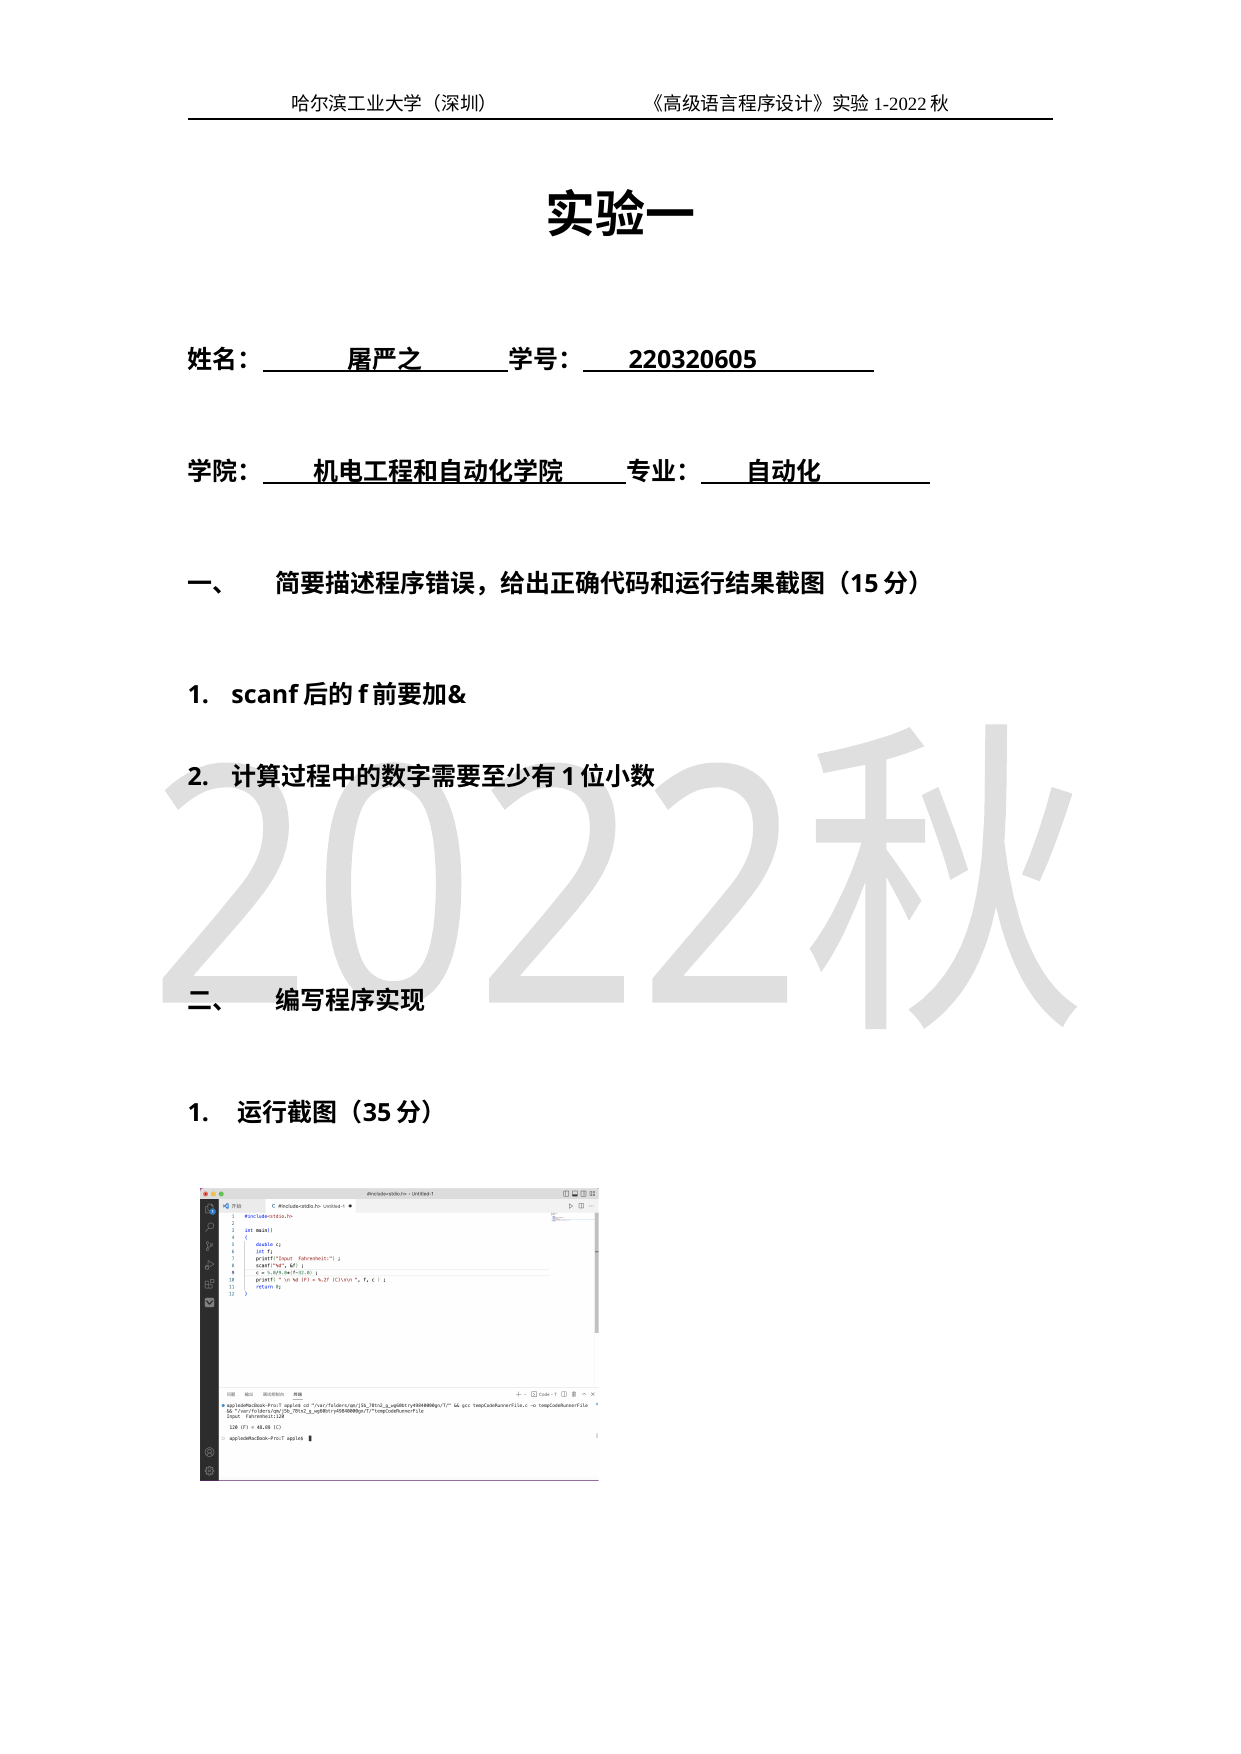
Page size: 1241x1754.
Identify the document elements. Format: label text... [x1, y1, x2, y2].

text 姓名： 屠严之 学号： 220320605 [187, 325, 1053, 390]
list 计算过程中的数字需要至少有1位小数 [187, 744, 1053, 809]
list 简要描述程序错误，给出正确代码和运行结果截图（15分） [187, 549, 1053, 614]
text 学院： 机电工程和自动化学院 专业： 自动化 [187, 437, 1053, 502]
text 实验一 [187, 162, 1053, 259]
list 运行截图（35分） [187, 1078, 1053, 1143]
list 编写程序实现 [187, 966, 1053, 1031]
list scanf后的f前要加& [187, 662, 1053, 727]
picture [200, 1188, 599, 1481]
